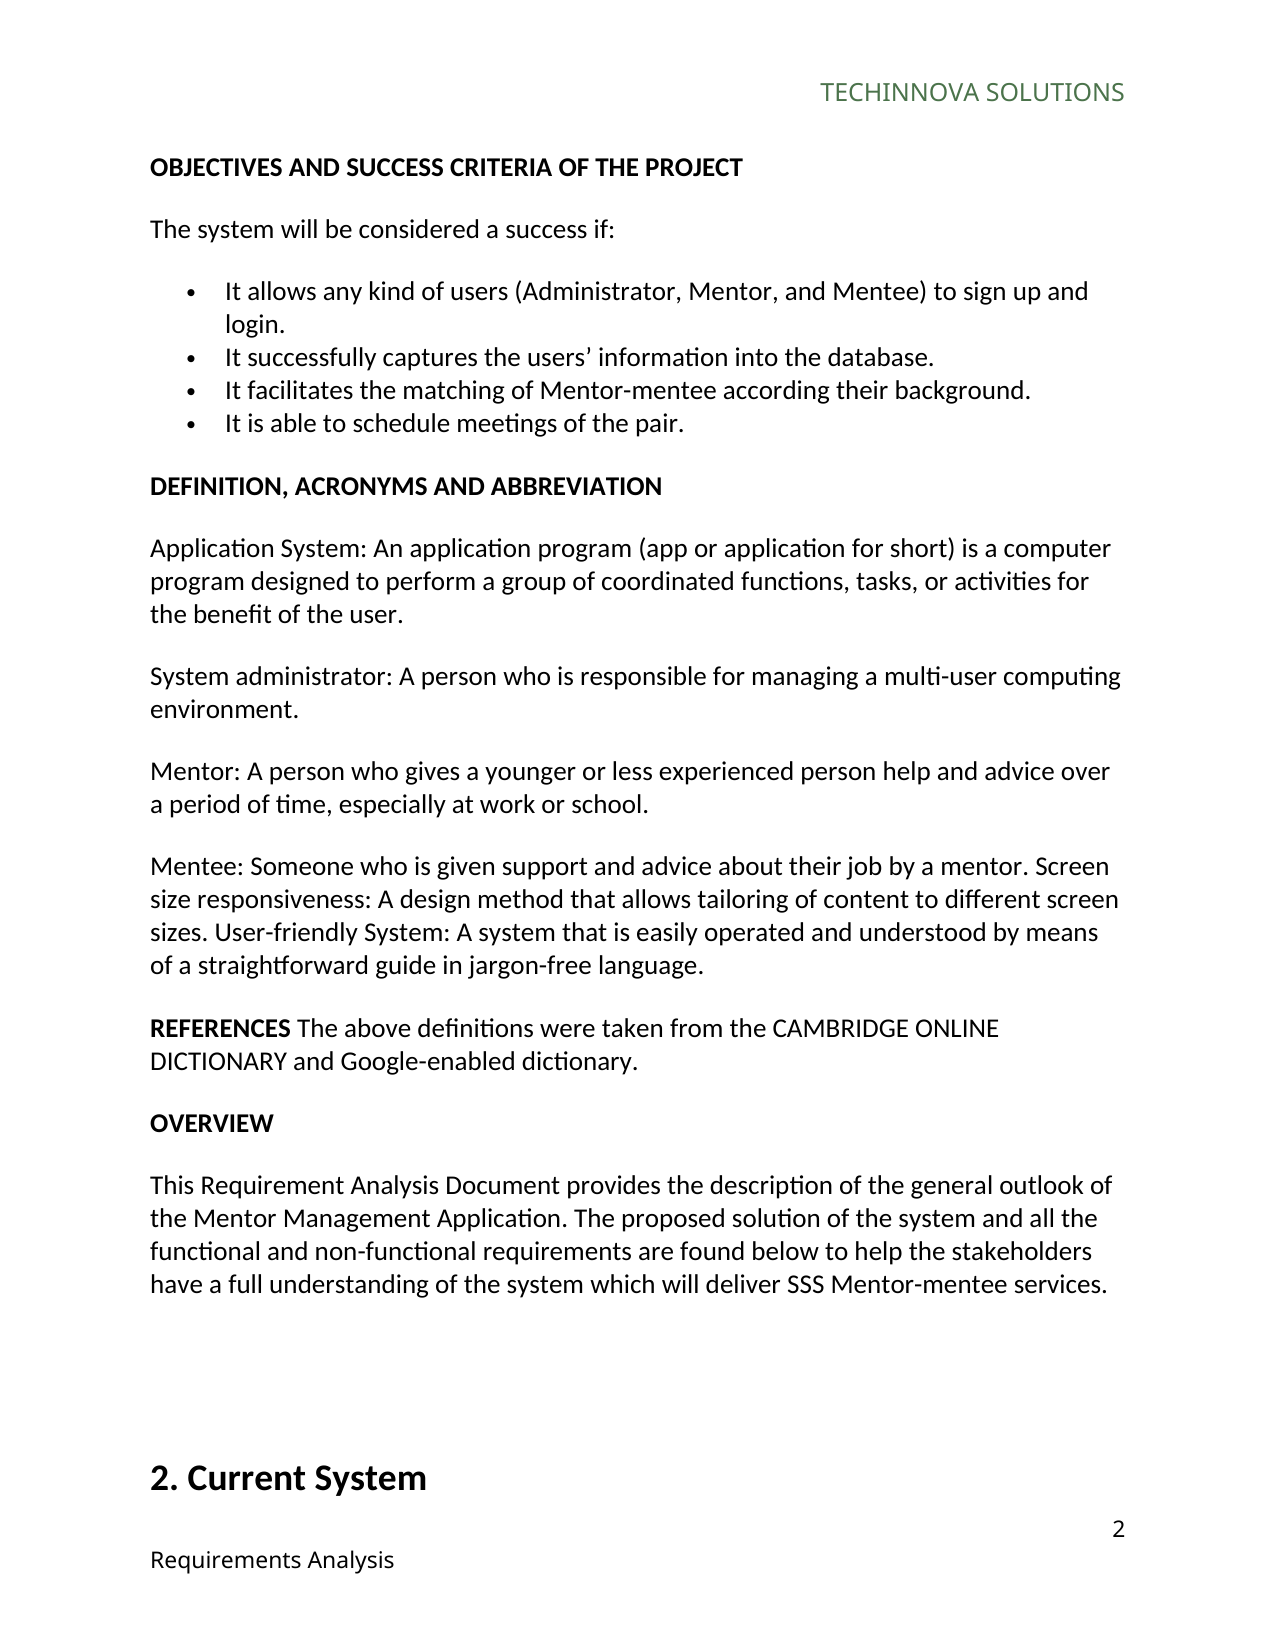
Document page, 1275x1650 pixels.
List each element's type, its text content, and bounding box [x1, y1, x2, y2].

text Mentee: Someone who is given support and advice about their job by a mentor. Screen size responsiveness: A design method that allows tailoring of content to different screen sizes. User-friendly System: A system that is easily operated and understood by means of a straightforward guide in jargon-free language. [150, 849, 1125, 982]
list It successfully captures the users’ information into the database. [187, 340, 1125, 373]
list It allows any kind of users (Administrator, Mentor, and Mentee) to sign up and login. [187, 274, 1125, 340]
list It is able to schedule meetings of the pair. [187, 406, 1125, 439]
text The system will be considered a success if: [150, 212, 1125, 245]
list It facilitates the matching of Mentor-mentee according their background. [187, 373, 1125, 406]
text REFERENCES The above definitions were taken from the CAMBRIDGE ONLINE DICTIONARY and Google-enabled dictionary. [150, 1011, 1125, 1077]
text Application System: An application program (app or application for short) is a computer program designed to perform a group of coordinated functions, tasks, or activities for the benefit of the user. [150, 531, 1125, 630]
text System administrator: A person who is responsible for managing a multi-user computing environment. [150, 659, 1125, 725]
text Mentor: A person who gives a younger or less experienced person help and advice over a period of time, especially at work or school. [150, 754, 1125, 820]
text DEFINITION, ACRONYMS AND ABBREVIATION [150, 469, 1125, 502]
text This Requirement Analysis Document provides the description of the general outlook of the Mentor Management Application. The proposed solution of the system and all the functional and non-functional requirements are found below to help the stakeholders have a full understanding of the system which will deliver SSS Mentor-mentee services. [150, 1168, 1125, 1300]
text OVERVIEW [150, 1106, 1125, 1139]
text 2. Current System [150, 1454, 1125, 1499]
text OBJECTIVES AND SUCCESS CRITERIA OF THE PROJECT [150, 150, 1125, 183]
